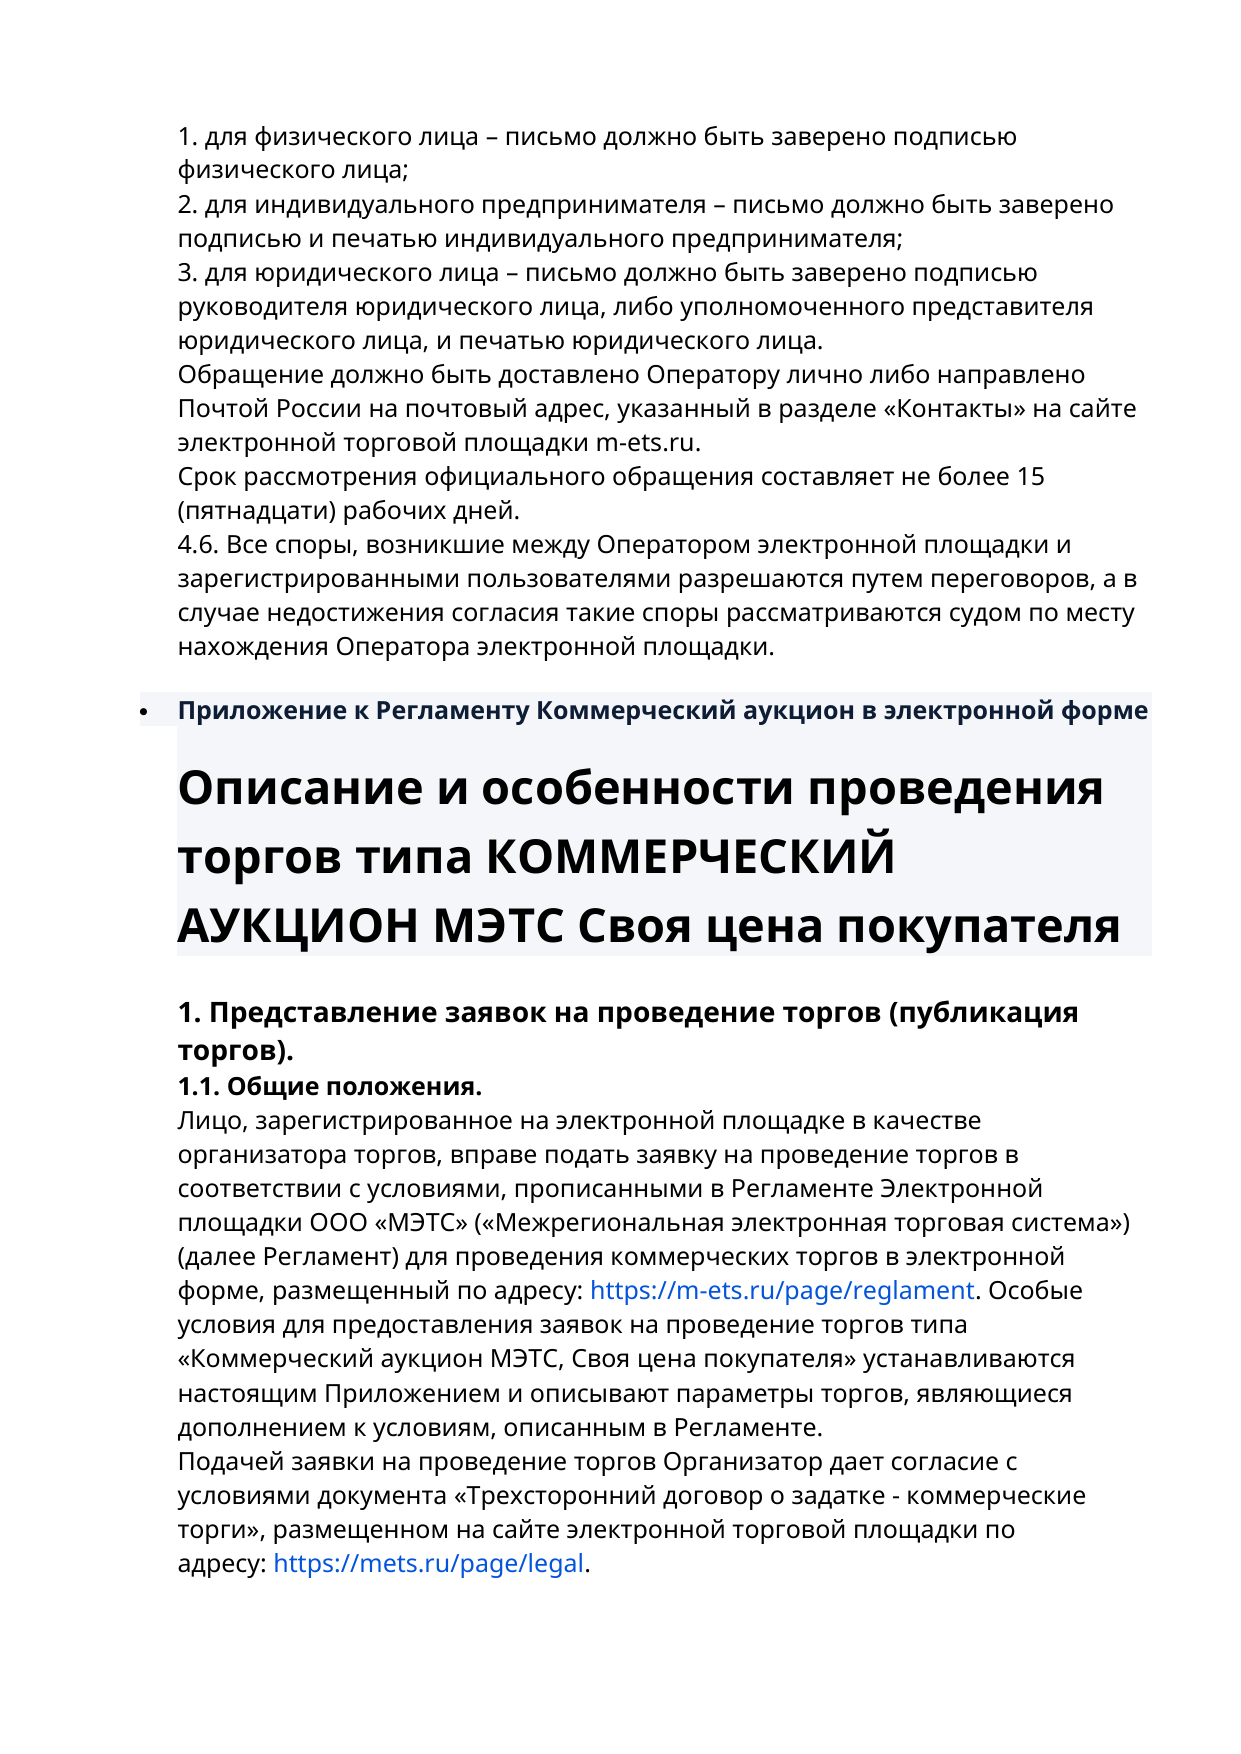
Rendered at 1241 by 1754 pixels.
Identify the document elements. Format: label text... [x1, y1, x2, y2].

text 1. Представление заявок на проведение торгов (публикация торгов). [177, 992, 1152, 1069]
text Обращение должно быть доставлено Оператору лично либо направлено Почтой России на почтовый адрес, указанный в разделе «Контакты» на сайте электронной торговой площадки m-ets.ru. [177, 357, 1152, 459]
text Срок рассмотрения официального обращения составляет не более 15 (пятнадцати) рабочих дней. [177, 459, 1152, 527]
text 3. для юридического лица – письмо должно быть заверено подписью руководителя юридического лица, либо уполномоченного представителя юридического лица, и печатью юридического лица. [177, 254, 1152, 357]
list Приложение к Регламенту Коммерческий аукцион в электронной форме [140, 692, 1152, 726]
text 4.6. Все споры, возникшие между Оператором электронной площадки и зарегистрированными пользователями разрешаются путем переговоров, а в случае недостижения согласия такие споры рассматриваются судом по месту нахождения Оператора электронной площадки. [177, 527, 1152, 663]
text 2. для индивидуального предпринимателя – письмо должно быть заверено подписью и печатью индивидуального предпринимателя; [177, 186, 1152, 254]
text Подачей заявки на проведение торгов Организатор дает согласие с условиями документа «Трехсторонний договор о задатке - коммерческие торги», размещенном на сайте электронной торговой площадки по адресу: https://mets.ru/page/legal. [177, 1443, 1152, 1579]
text 1.1. Общие положения. Лицо, зарегистрированное на электронной площадке в качестве организатора торгов, вправе подать заявку на проведение торгов в соответствии с условиями, прописанными в Регламенте Электронной площадки ООО «МЭТС» («Межрегиональная электронная торговая система») (далее Регламент) для проведения коммерческих торгов в электронной форме, размещенный по адресу: https://m-ets.ru/page/reglament. Особые условия для предоставления заявок на проведение торгов типа «Коммерческий аукцион МЭТС, Своя цена покупателя» устанавливаются настоящим Приложением и описывают параметры торгов, являющиеся дополнением к условиям, описанным в Регламенте. [177, 1069, 1152, 1443]
subtitle Описание и особенности проведения торгов типа КОММЕРЧЕСКИЙ АУКЦИОН МЭТС Своя цена покупателя [177, 750, 1152, 956]
text 1. для физического лица – письмо должно быть заверено подписью физического лица; [177, 118, 1152, 186]
